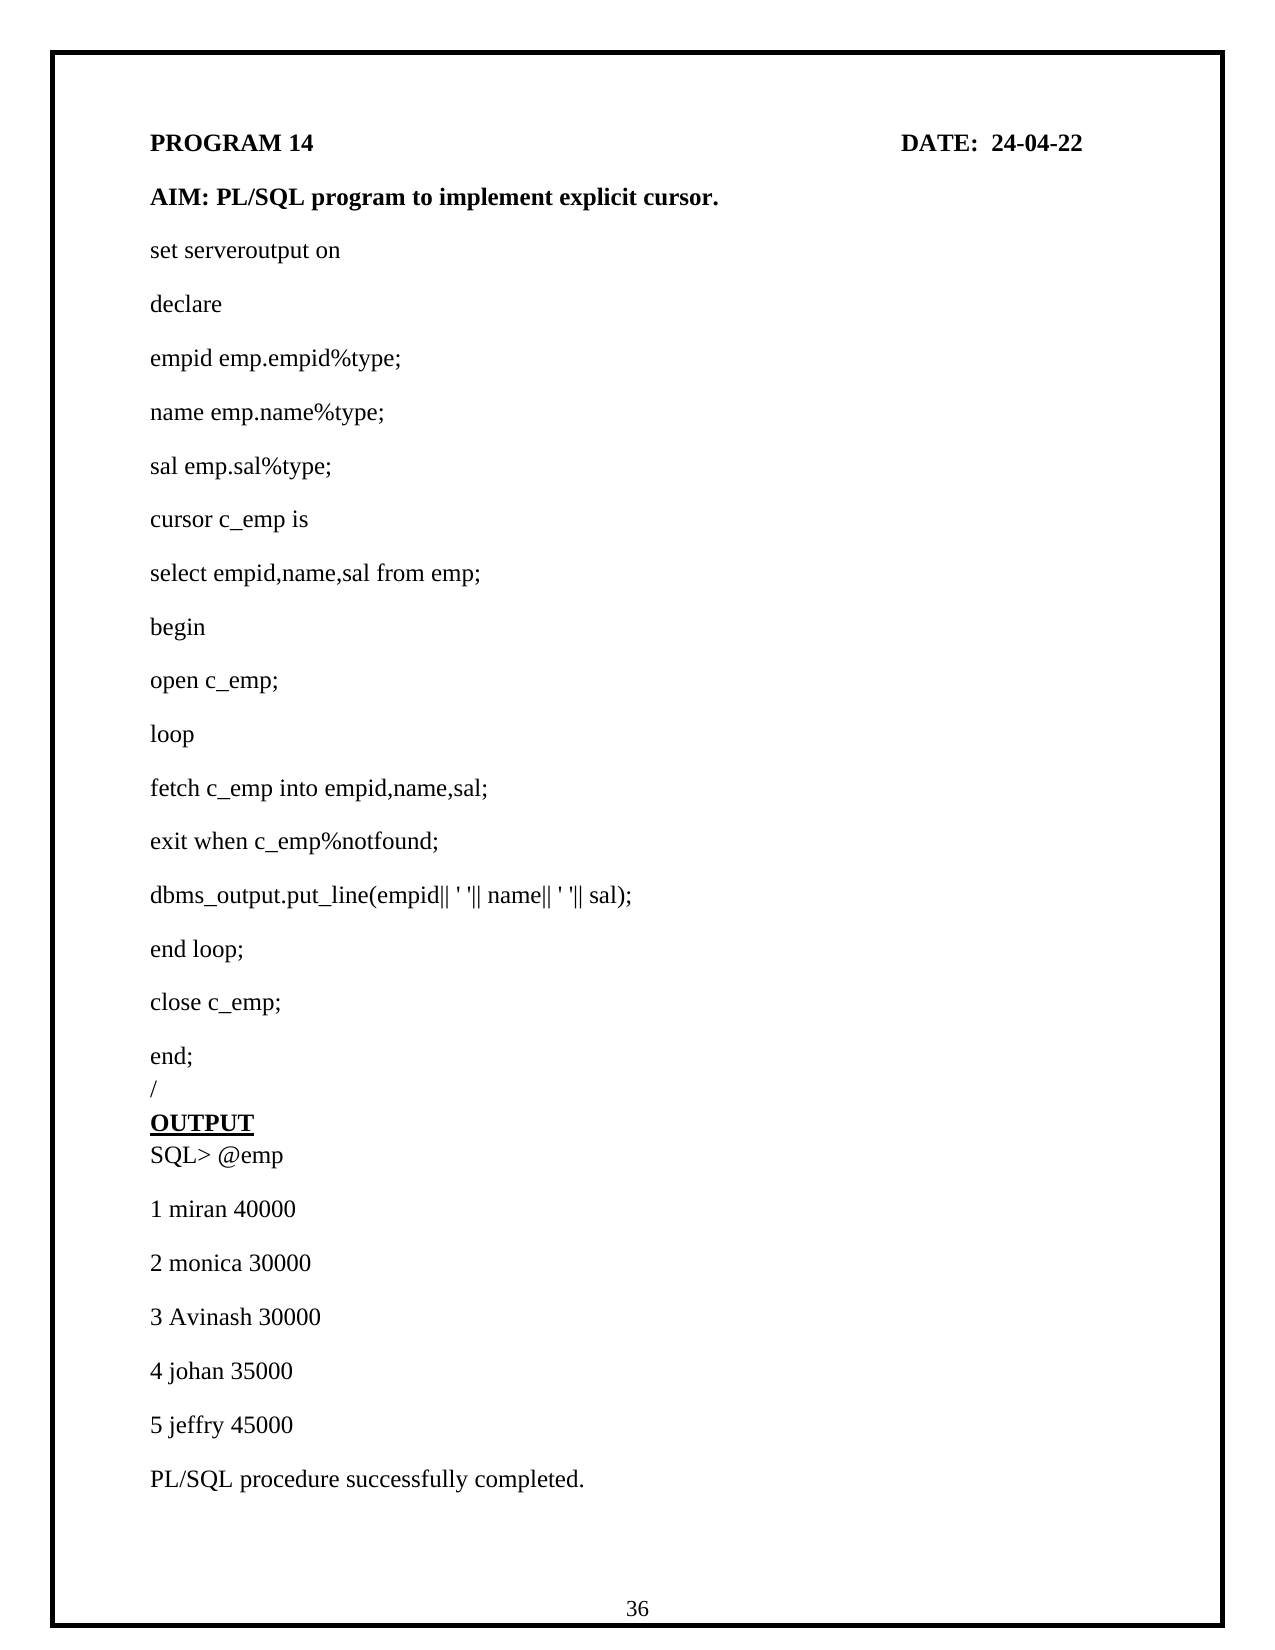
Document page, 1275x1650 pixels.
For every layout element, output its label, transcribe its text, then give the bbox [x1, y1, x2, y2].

text close c_emp; [150, 988, 1202, 1016]
text select empid,name,sal from emp; begin [150, 558, 483, 641]
list johan 35000 [150, 1356, 1202, 1385]
text dbms_output.put_line(empid|| ' '|| name|| ' '|| sal); end loop; [150, 880, 633, 962]
text PL/SQL procedure successfully completed. [150, 1464, 1202, 1493]
text set serveroutput on declare [150, 235, 341, 318]
text / [150, 1074, 1202, 1103]
text open c_emp; loop [150, 665, 279, 748]
text OUTPUT [150, 1108, 1202, 1137]
text fetch c_emp into empid,name,sal; exit when c_emp%notfound; [150, 773, 488, 855]
list monica 30000 [150, 1248, 1202, 1277]
text empid emp.empid%type; name emp.name%type; sal emp.sal%type; [150, 343, 402, 480]
list jeffry 45000 [150, 1410, 1202, 1439]
subtitle PROGRAM 14 DATE: 24-04-22 [150, 128, 1202, 156]
text cursor c_emp is [150, 505, 1202, 533]
text end; [150, 1041, 1202, 1070]
text SQL> @emp 1 miran 40000 [150, 1140, 296, 1223]
text AIM: PL/SQL program to implement explicit cursor. [150, 182, 1202, 211]
list Avinash 30000 [150, 1302, 1202, 1331]
